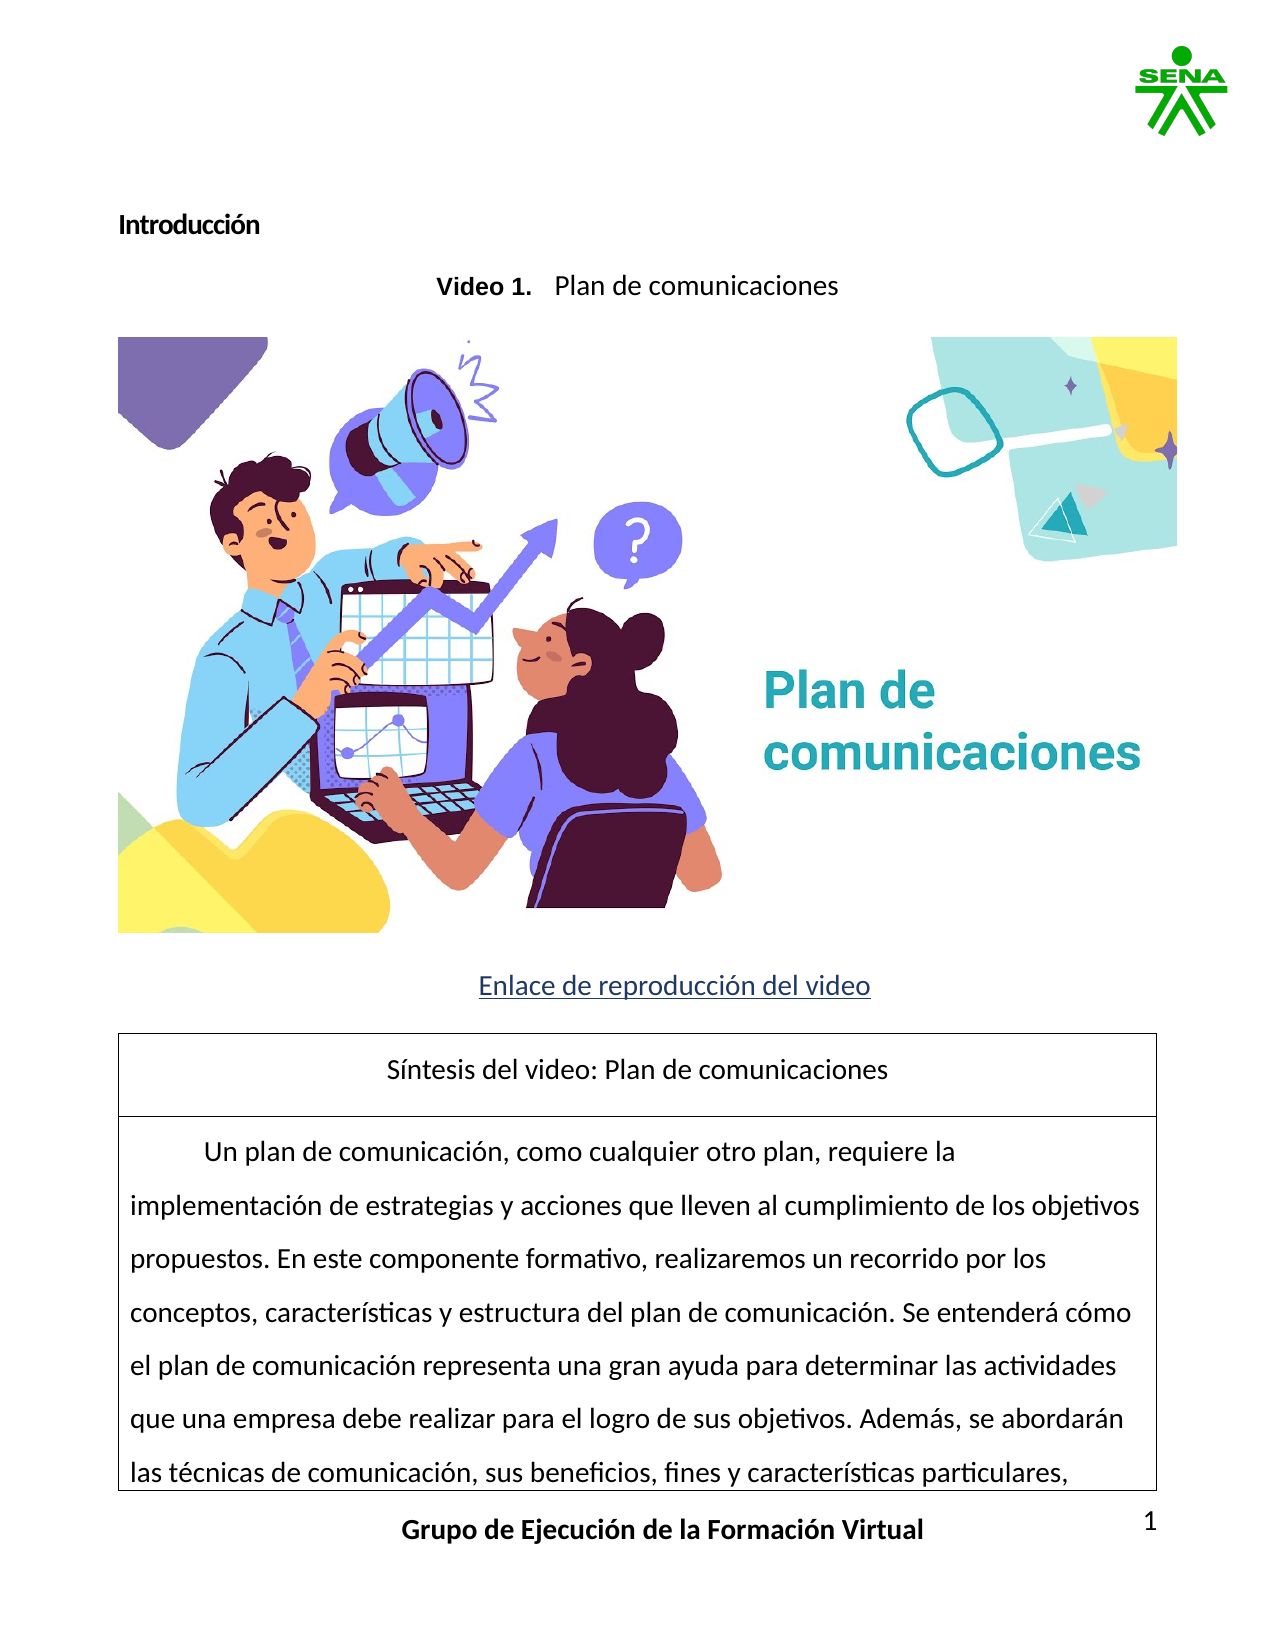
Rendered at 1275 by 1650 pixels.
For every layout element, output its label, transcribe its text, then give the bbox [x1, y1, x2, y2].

text Enlace de reproducción del video [118, 967, 1157, 1003]
table_header Síntesis del video: Plan de comunicaciones [119, 1034, 1156, 1116]
picture [118, 337, 1178, 933]
subtitle Introducción [118, 206, 1157, 242]
text Plan de comunicaciones [118, 267, 1157, 303]
picture [1135, 46, 1228, 136]
